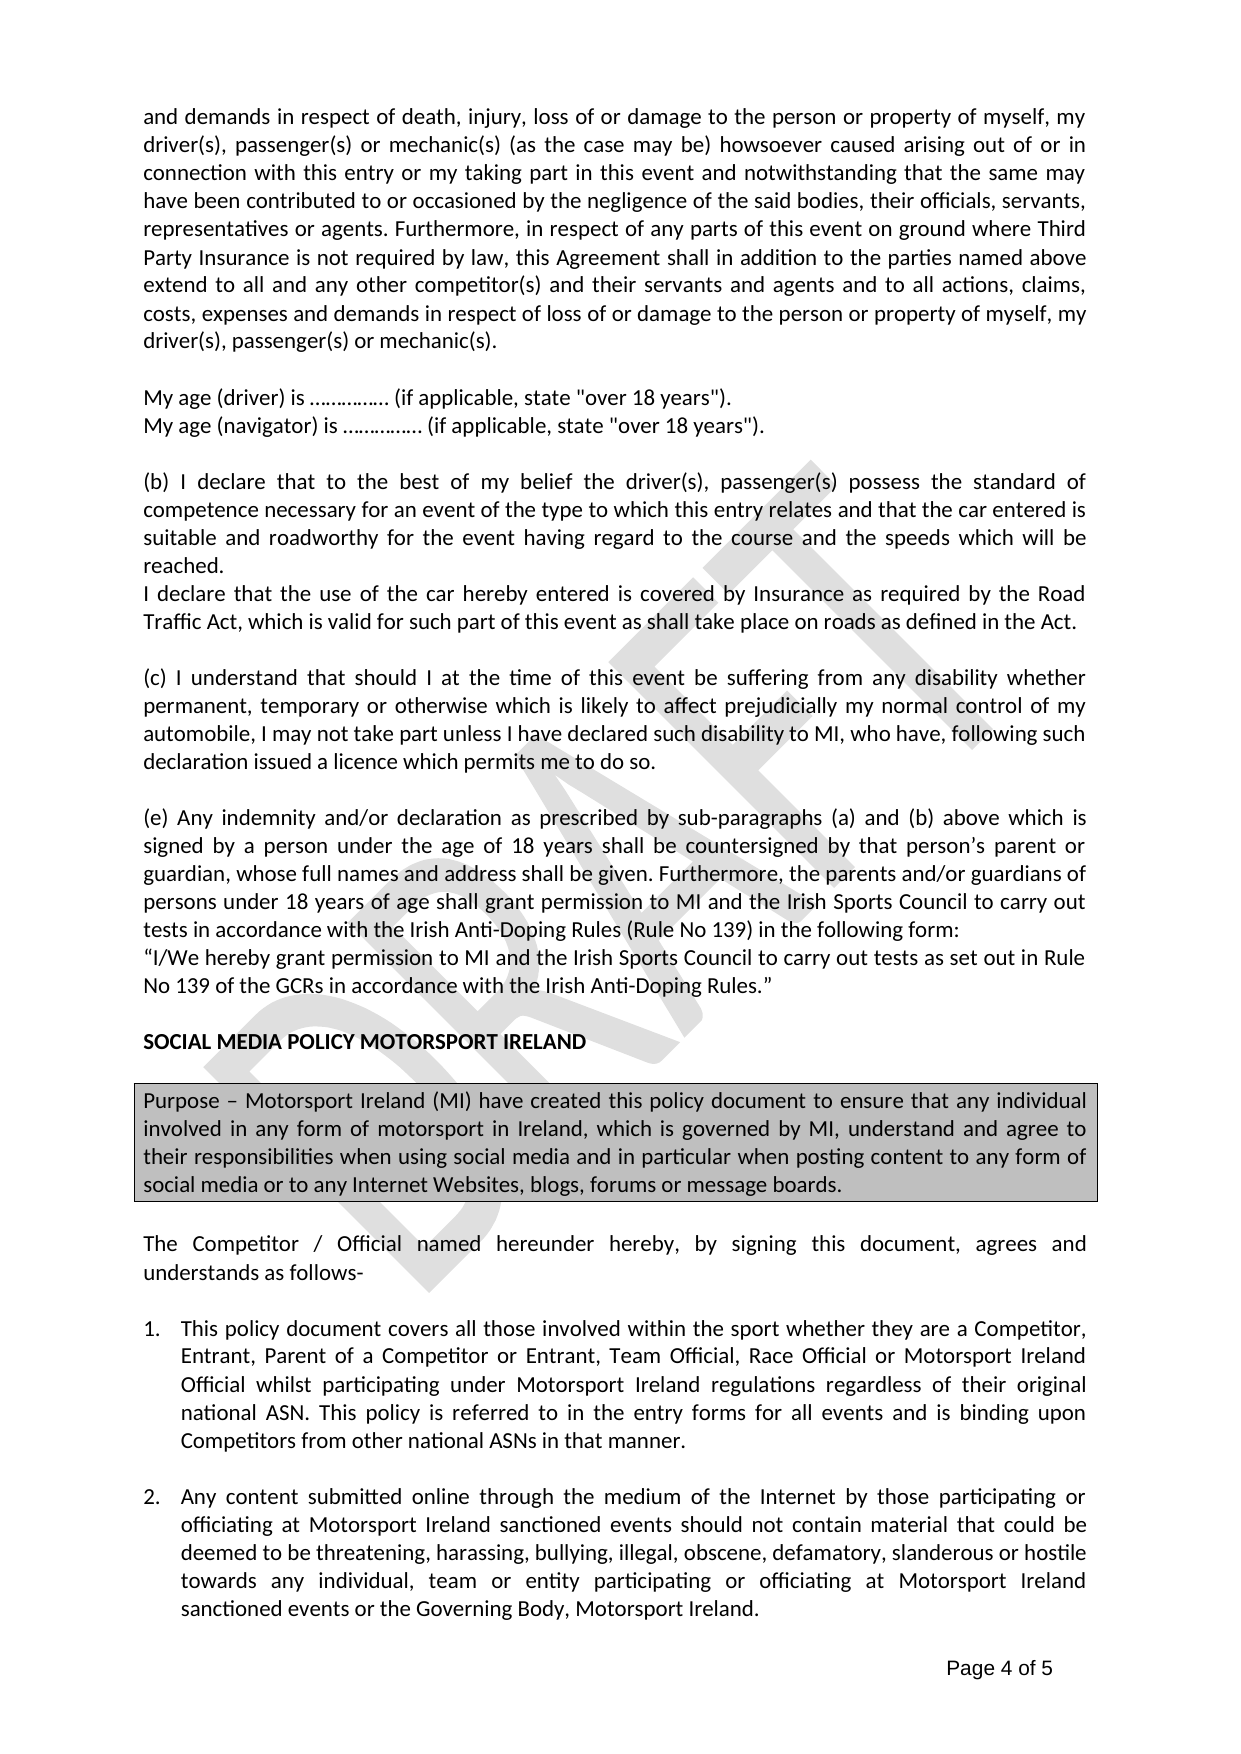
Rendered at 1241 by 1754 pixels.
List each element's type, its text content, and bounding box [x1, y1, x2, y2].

text My age (driver) is …………… (if applicable, state "over 18 years"). [143, 383, 1088, 411]
text (e) Any indemnity and/or declaration as prescribed by sub-paragraphs (a) and (b) above which is signed by a person under the age of 18 years shall be countersigned by that person’s parent or guardian, whose full names and address shall be given. Furthermore, the parents and/or guardians of persons under 18 years of age shall grant permission to MI and the Irish Sports Council to carry out tests in accordance with the Irish Anti-Doping Rules (Rule No 139) in the following form: [143, 803, 1088, 943]
text My age (navigator) is …………… (if applicable, state "over 18 years"). [143, 411, 1088, 439]
list Any content submitted online through the medium of the Internet by those participating or officiating at Motorsport Ireland sanctioned events should not contain material that could be deemed to be threatening, harassing, bullying, illegal, obscene, defamatory, slanderous or hostile towards any individual, team or entity participating or officiating at Motorsport Ireland sanctioned events or the Governing Body, Motorsport Ireland. [143, 1482, 1088, 1622]
text “I/We hereby grant permission to MI and the Irish Sports Council to carry out tests as set out in Rule No 139 of the GCRs in accordance with the Irish Anti-Doping Rules.” [143, 943, 1088, 999]
text SOCIAL MEDIA POLICY MOTORSPORT IRELAND [143, 1027, 1088, 1055]
list This policy document covers all those involved within the sport whether they are a Competitor, Entrant, Parent of a Competitor or Entrant, Team Official, Race Official or Motorsport Ireland Official whilst participating under Motorsport Ireland regulations regardless of their original national ASN. This policy is referred to in the entry forms for all events and is binding upon Competitors from other national ASNs in that manner. [143, 1314, 1088, 1454]
text I declare that the use of the car hereby entered is covered by Insurance as required by the Road Traffic Act, which is valid for such part of this event as shall take place on roads as defined in the Act. [143, 579, 1088, 635]
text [143, 102, 1088, 355]
text (c) I understand that should I at the time of this event be suffering from any disability whether permanent, temporary or otherwise which is likely to affect prejudicially my normal control of my automobile, I may not take part unless I have declared such disability to MI, who have, following such declaration issued a licence which permits me to do so. [143, 663, 1088, 775]
text The Competitor / Official named hereunder hereby, by signing this document, agrees and understands as follows- [143, 1229, 1088, 1286]
text (b) I declare that to the best of my belief the driver(s), passenger(s) possess the standard of competence necessary for an event of the type to which this entry relates and that the car entered is suitable and roadworthy for the event having regard to the course and the speeds which will be reached. [143, 467, 1088, 579]
text Purpose – Motorsport Ireland (MI) have created this policy document to ensure that any individual involved in any form of motorsport in Ireland, which is governed by MI, understand and agree to their responsibilities when using social media and in particular when posting content to any form of social media or to any Internet Websites, blogs, forums or message boards. [135, 1084, 1097, 1201]
